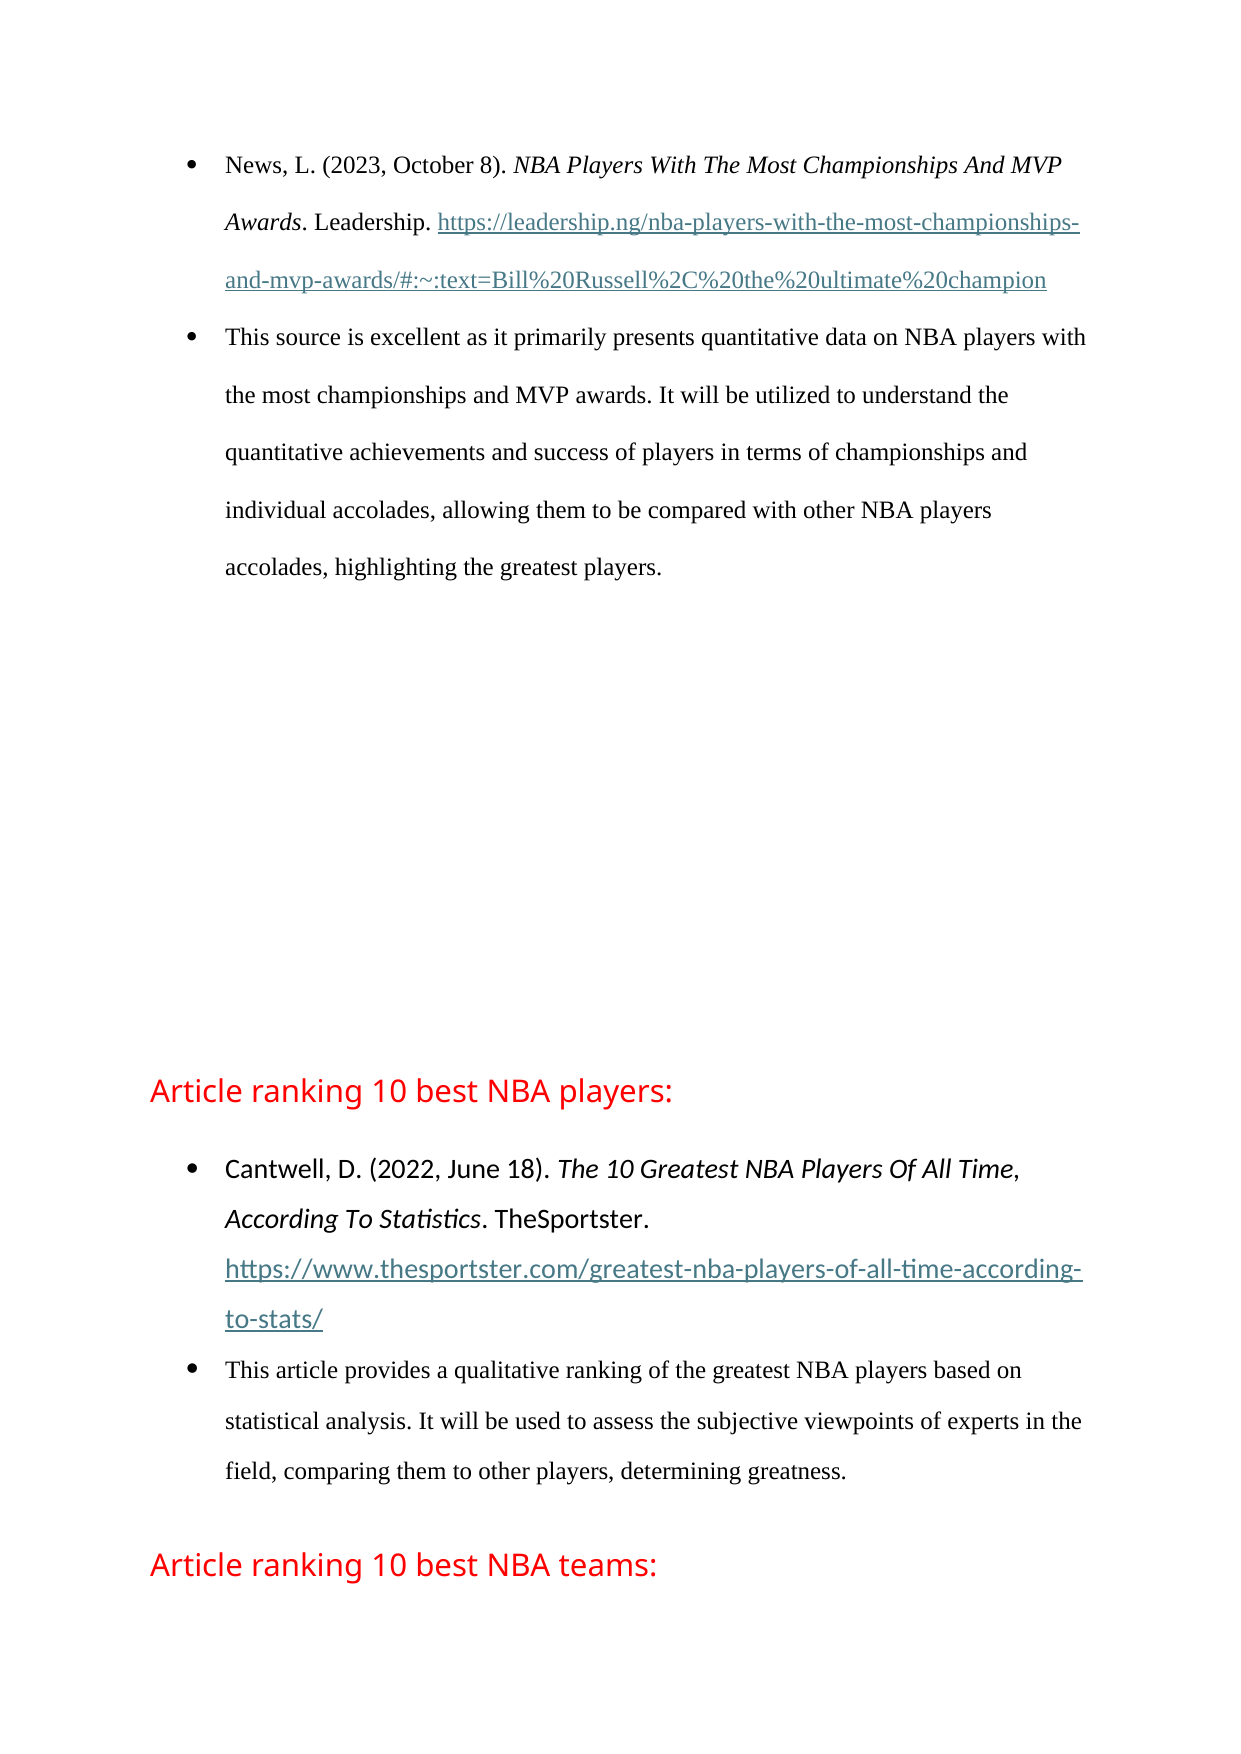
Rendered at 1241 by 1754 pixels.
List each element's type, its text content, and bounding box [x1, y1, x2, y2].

list News, L. (2023, October 8). NBA Players With The Most Championships And MVP Awards. Leadership. https://leadership.ng/nba-players-with-the-most-championships-and-mvp-awards/#:~:text=Bill%20Russell%2C%20the%20ultimate%20champion [187, 150, 1090, 294]
text Article ranking 10 best NBA teams: [150, 1542, 1090, 1585]
text Article ranking 10 best NBA players: [150, 1069, 1090, 1112]
list This article provides a qualitative ranking of the greatest NBA players based on statistical analysis. It will be used to assess the subjective viewpoints of experts in the field, comparing them to other players, determining greatness. [187, 1335, 1090, 1485]
list This source is excellent as it primarily presents quantitative data on NBA players with the most championships and MVP awards. It will be utilized to understand the quantitative achievements and success of players in terms of championships and individual accolades, allowing them to be compared with other NBA players accolades, highlighting the greatest players. [187, 322, 1090, 581]
list Cantwell, D. (2022, June 18). The 10 Greatest NBA Players Of All Time, According To Statistics. TheSportster. https://www.thesportster.com/greatest-nba-players-of-all-time-according-to-stats/ [187, 1135, 1090, 1335]
